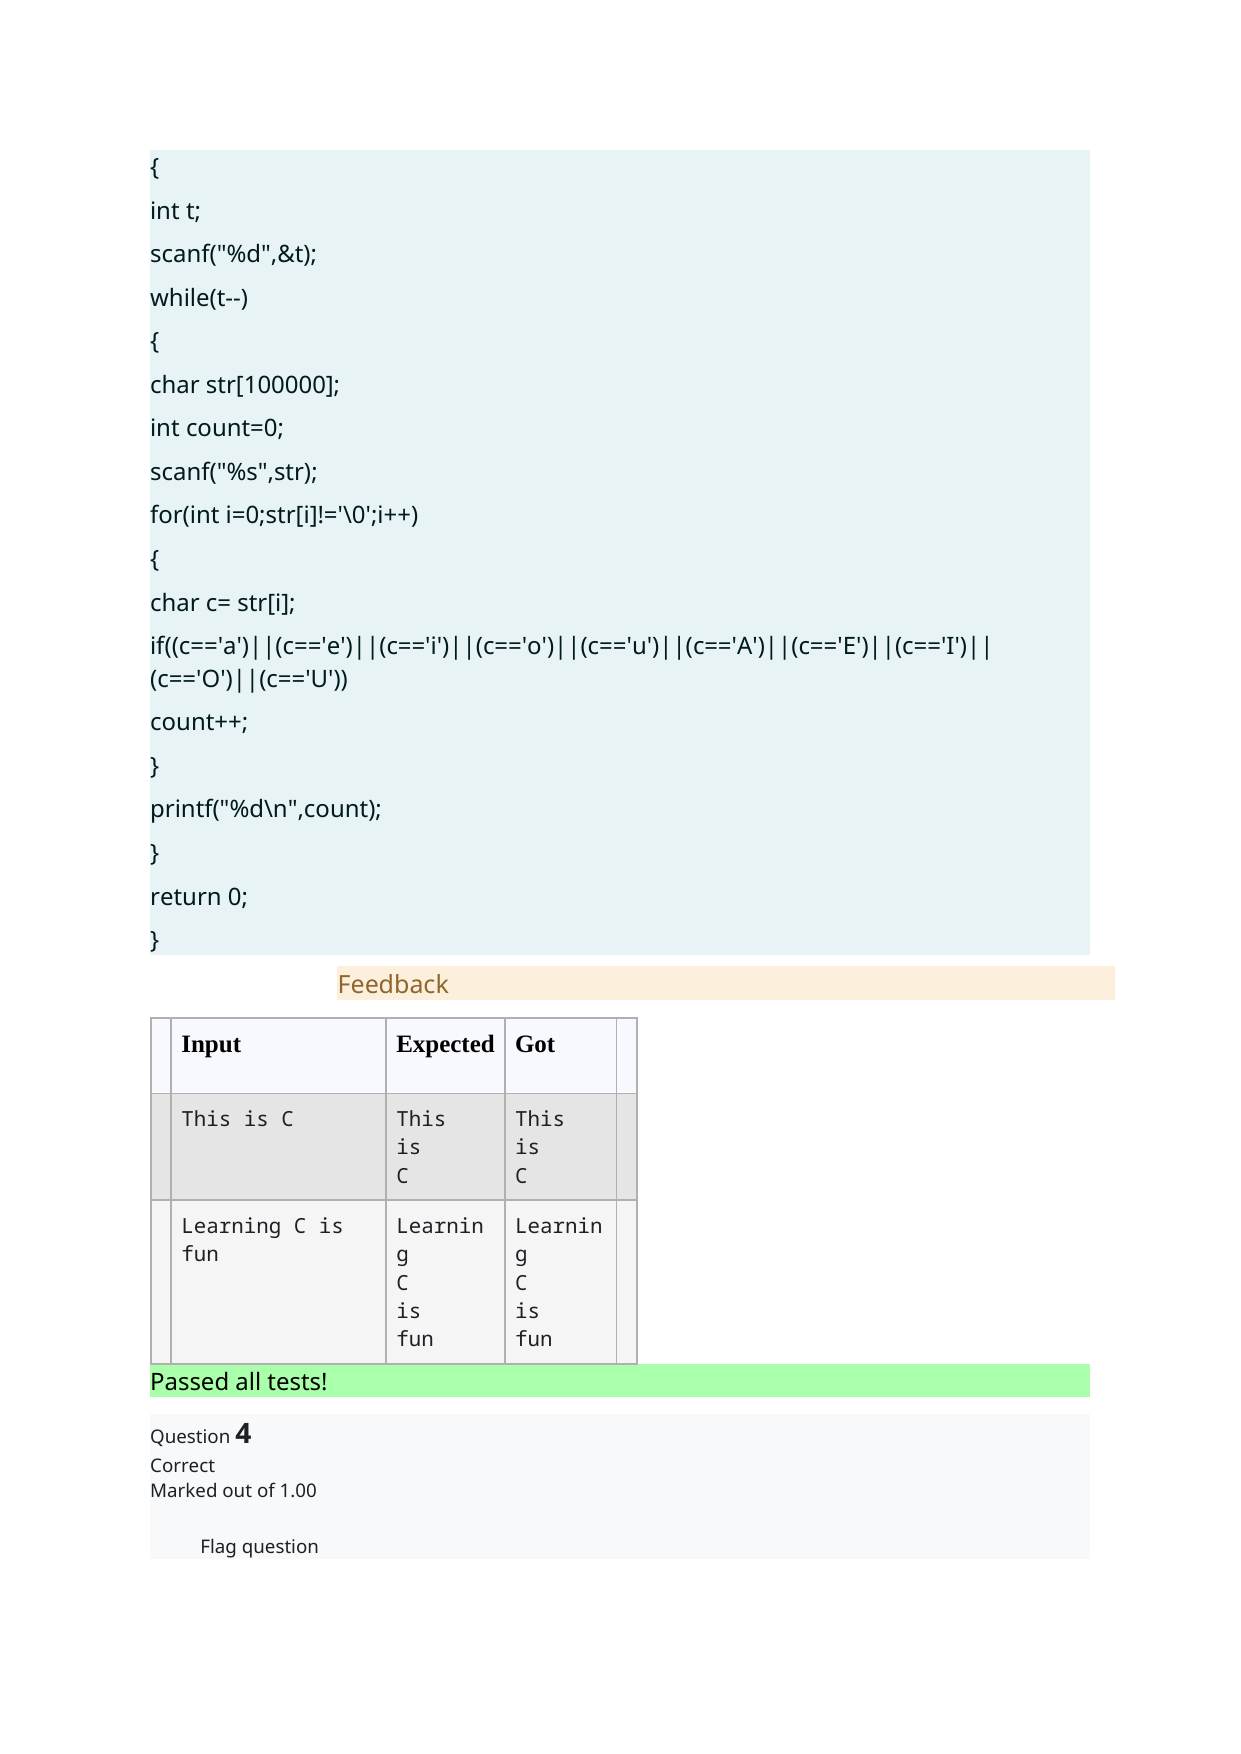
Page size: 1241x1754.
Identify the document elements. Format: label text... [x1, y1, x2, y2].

table_header [152, 1019, 170, 1092]
text Question 4 [150, 1414, 1090, 1452]
table_cell Learning C is fun [506, 1201, 616, 1363]
text scanf("%s",str); [150, 455, 1090, 487]
text if((c=='a')||(c=='e')||(c=='i')||(c=='o')||(c=='u')||(c=='A')||(c=='E')||(c=='I')||(c=='O')||(c=='U')) [150, 629, 1090, 694]
text for(int i=0;str[i]!='\0';i++) [150, 498, 1090, 531]
text Marked out of 1.00 [150, 1478, 1090, 1503]
table_header Got [506, 1019, 616, 1092]
table_cell This is C [172, 1094, 385, 1199]
text return 0; [150, 879, 1090, 912]
text } [150, 836, 1090, 868]
table_cell [152, 1094, 170, 1199]
text int count=0; [150, 411, 1090, 444]
text count++; [150, 705, 1090, 738]
text int t; [150, 193, 1090, 226]
table_header Input [172, 1019, 385, 1092]
text scanf("%d",&t); [150, 237, 1090, 270]
table_cell Learning C is fun [172, 1201, 385, 1363]
table_cell This is C [387, 1094, 504, 1199]
text char c= str[i]; [150, 585, 1090, 618]
text Flag question [150, 1503, 1090, 1559]
text { [150, 150, 1090, 183]
table_cell [617, 1094, 636, 1199]
text { [150, 324, 1090, 357]
text } [150, 923, 1090, 955]
text { [150, 542, 1090, 574]
text Feedback [337, 966, 1115, 1000]
text printf("%d\n",count); [150, 792, 1090, 825]
text char str[100000]; [150, 368, 1090, 400]
text Passed all tests! [150, 1364, 1090, 1397]
table_cell Learning C is fun [387, 1201, 504, 1363]
table_header [617, 1019, 636, 1092]
text while(t--) [150, 281, 1090, 313]
text Correct [150, 1452, 1090, 1478]
table_cell This is C [506, 1094, 616, 1199]
table_cell [617, 1201, 636, 1363]
table_header Expected [387, 1019, 504, 1092]
text } [150, 749, 1090, 781]
table_cell [152, 1201, 170, 1363]
